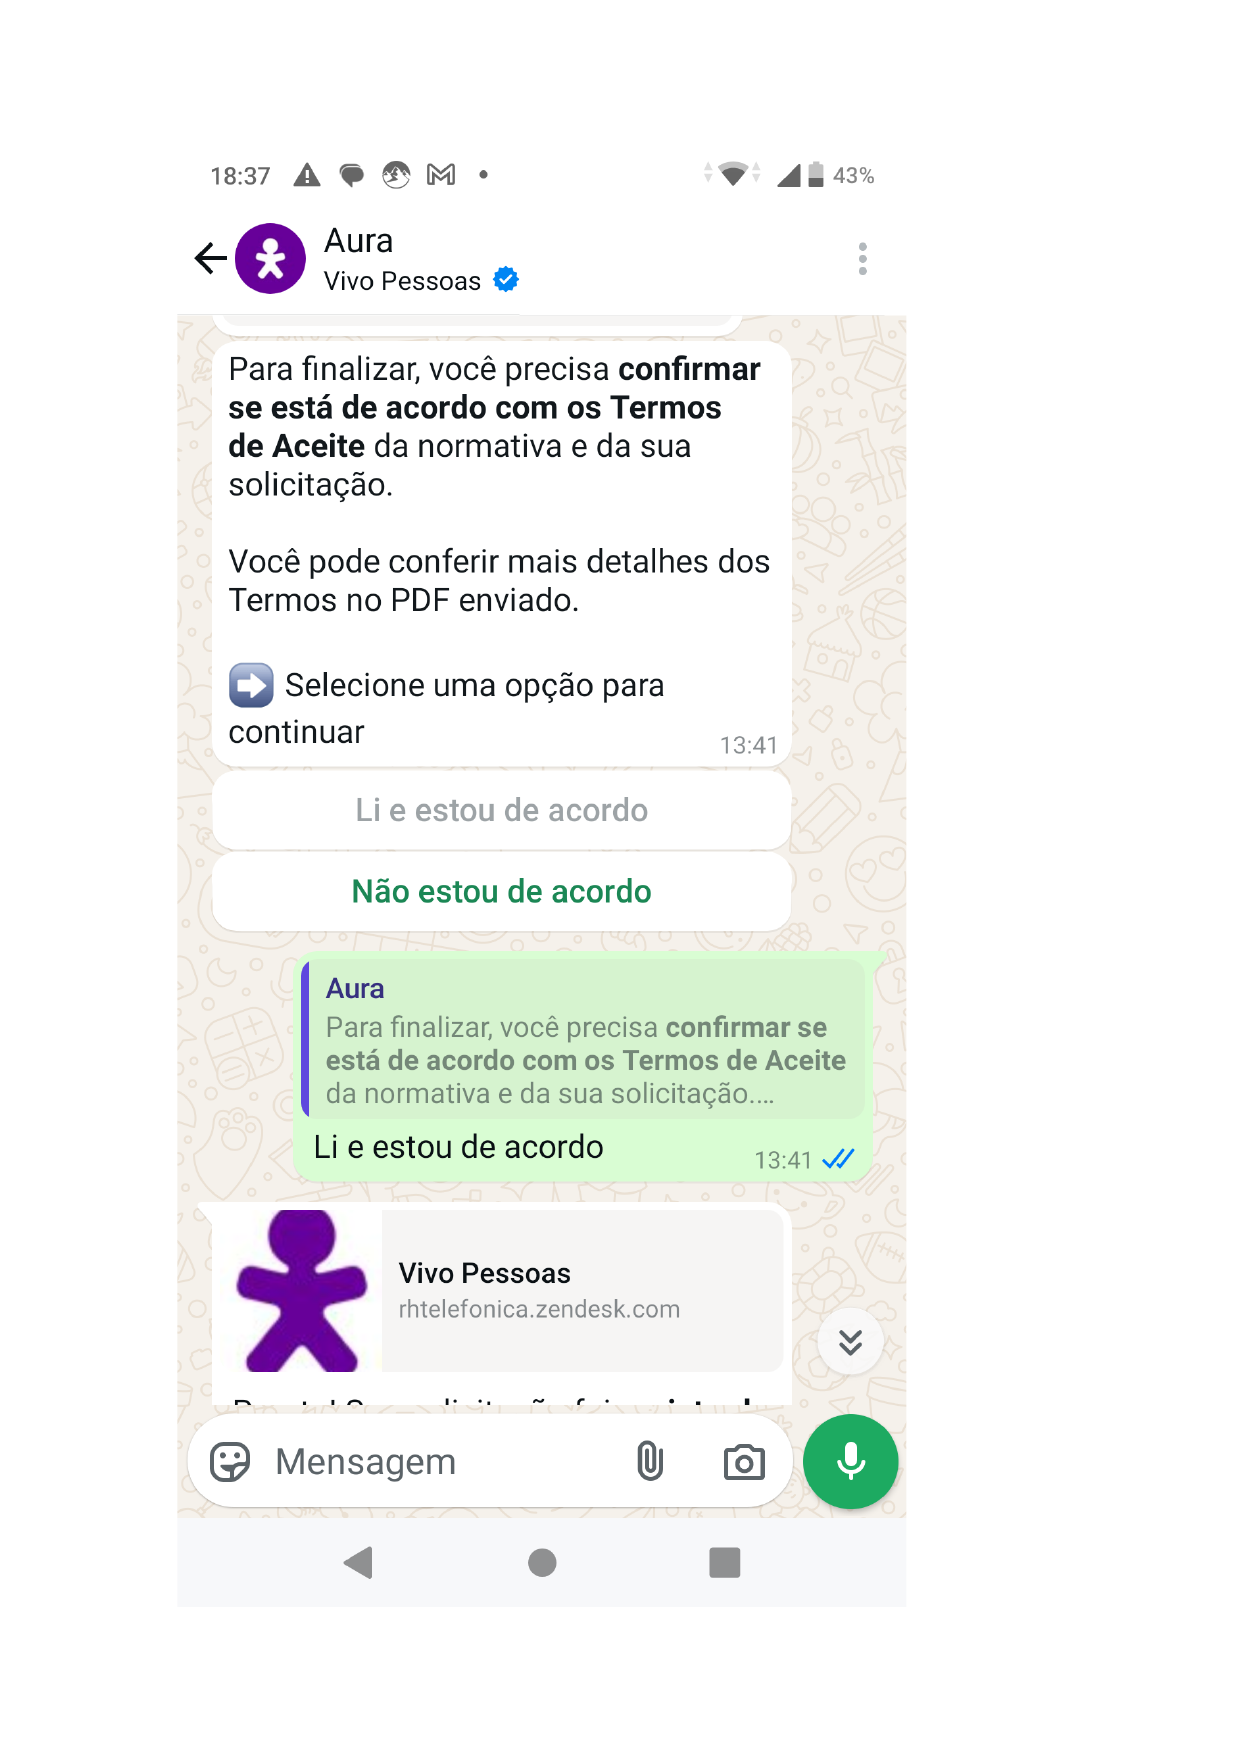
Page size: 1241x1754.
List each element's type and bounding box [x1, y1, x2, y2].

picture [177, 147, 907, 1607]
